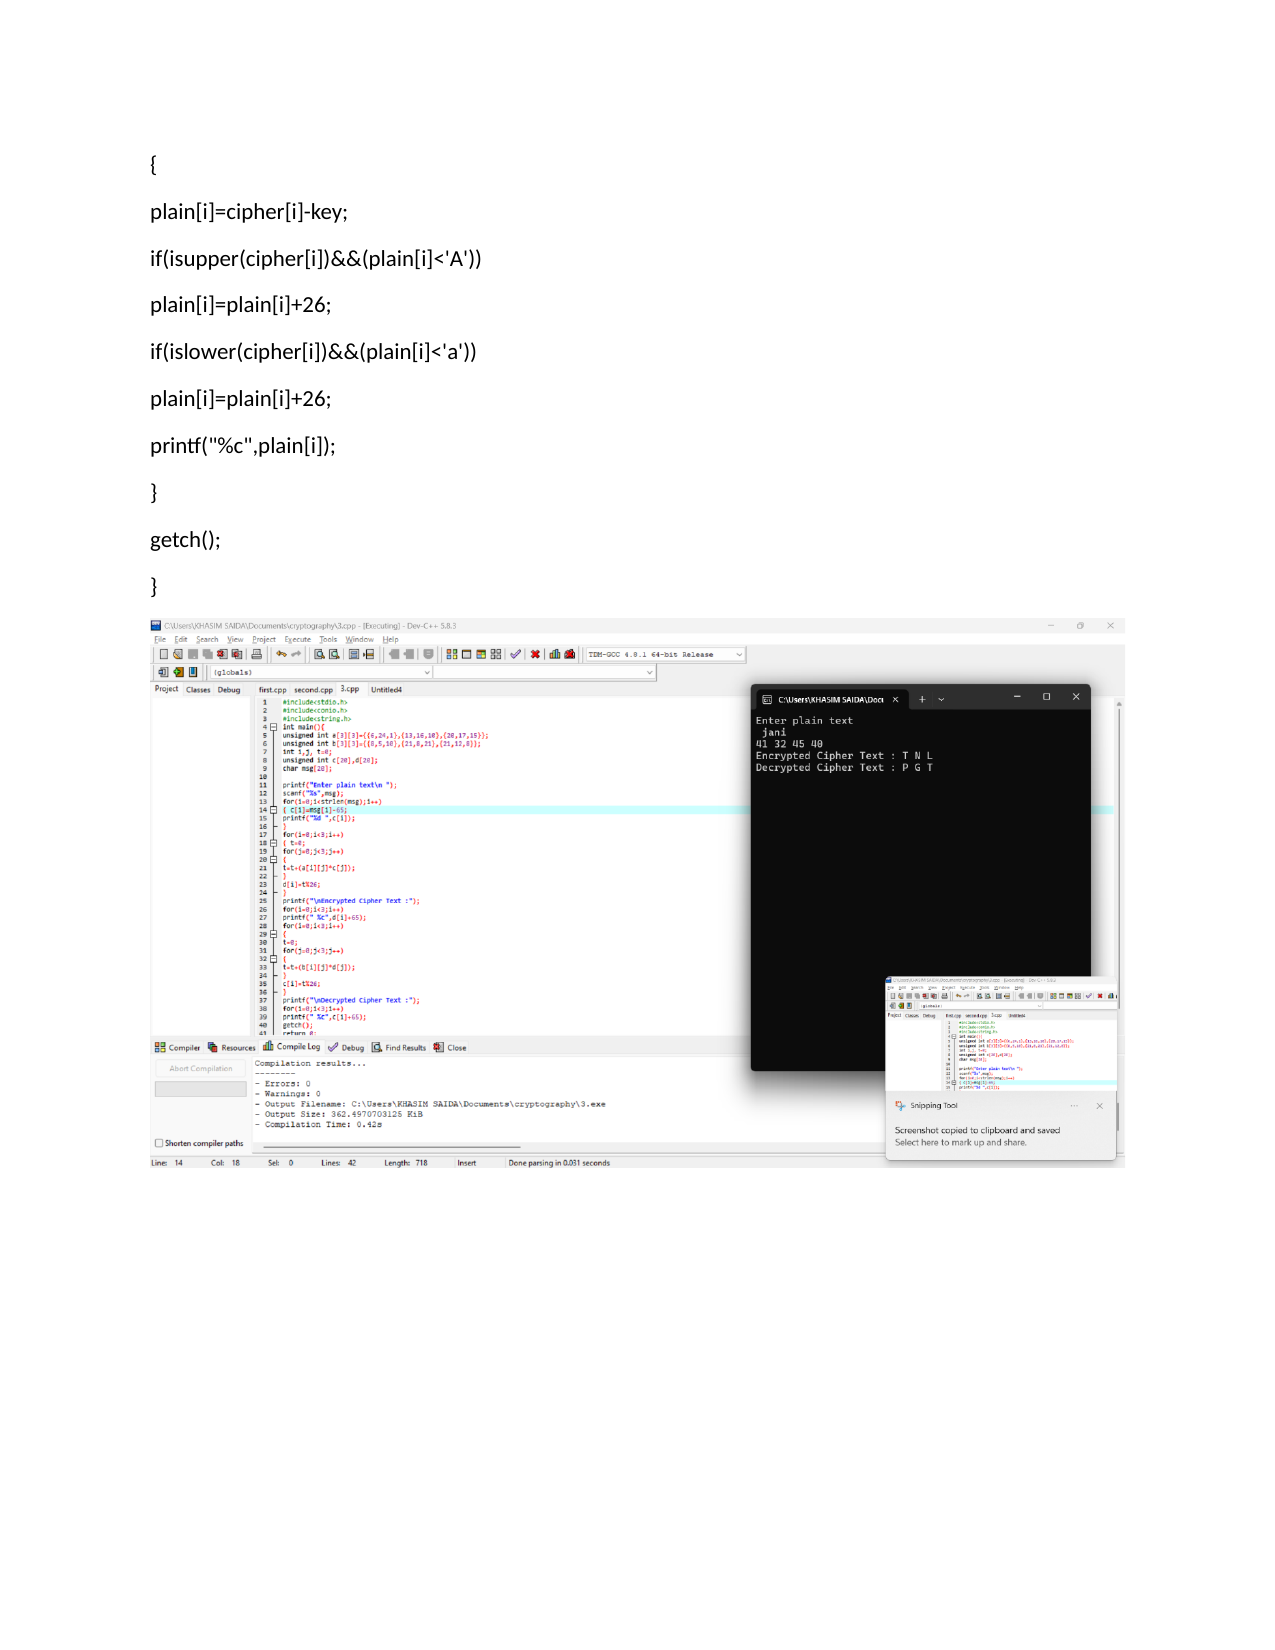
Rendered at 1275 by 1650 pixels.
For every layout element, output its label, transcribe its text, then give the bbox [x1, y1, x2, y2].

text plain[i]=plain[i]+26; [150, 384, 1125, 412]
text plain[i]=cipher[i]-key; [150, 197, 1125, 225]
text getch(); [150, 525, 1125, 553]
text { [150, 150, 1125, 178]
text plain[i]=plain[i]+26; [150, 291, 1125, 319]
text if(isupper(cipher[i])&&(plain[i]<'A')) [150, 244, 1125, 272]
text if(islower(cipher[i])&&(plain[i]<'a')) [150, 337, 1125, 366]
text printf("%c",plain[i]); [150, 431, 1125, 459]
text } [150, 572, 1125, 600]
text } [150, 478, 1125, 506]
picture [150, 618, 1125, 1168]
